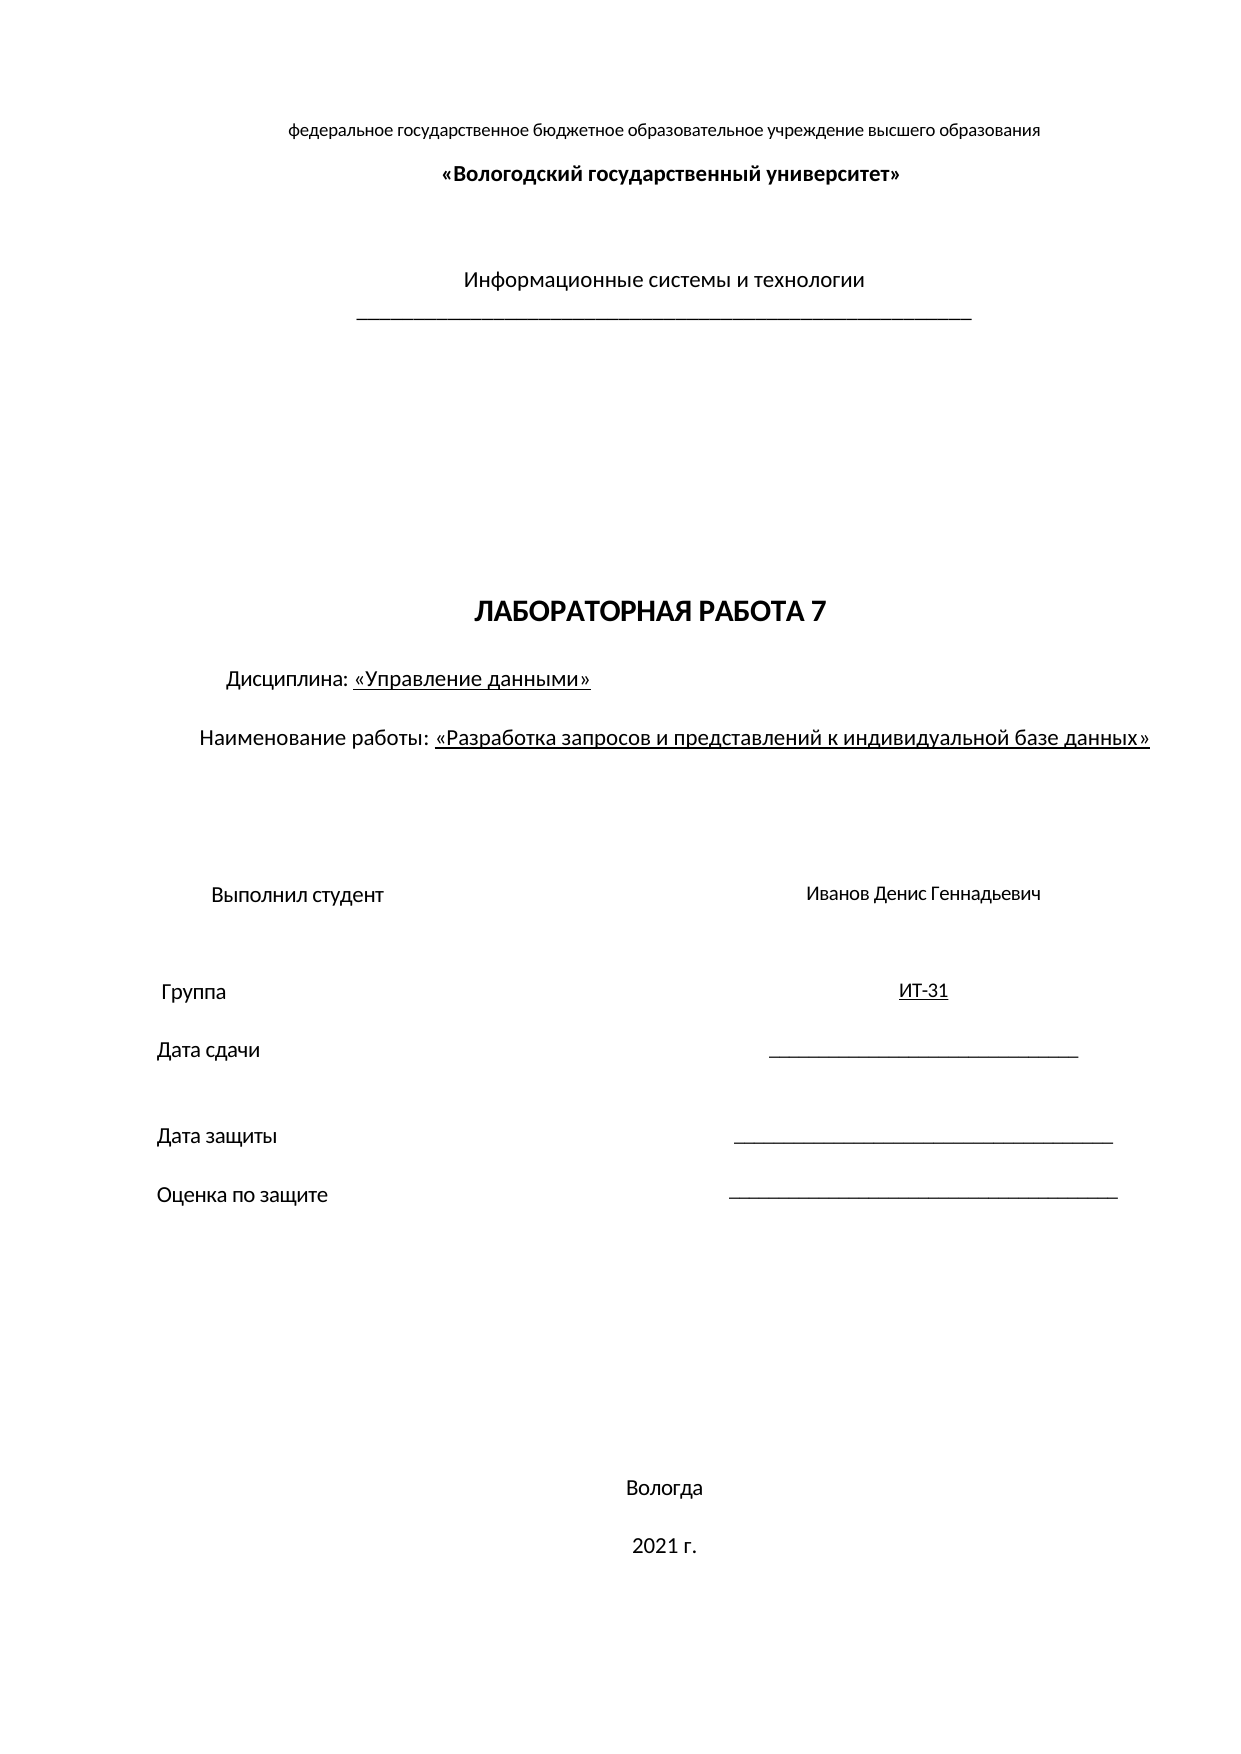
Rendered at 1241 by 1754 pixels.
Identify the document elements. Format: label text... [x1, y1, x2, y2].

table_cell Группа [0, 977, 677, 1035]
text 2021 г. [177, 1531, 1152, 1559]
text Наименование работы: «Разработка запросов и представлений к индивидуальной базе данных» [177, 723, 1152, 751]
table_header Иванов Денис Геннадьевич [677, 880, 1236, 977]
table_cell ______________________________________ _______________________________________ [677, 1122, 1236, 1297]
table_cell Дата защиты Оценка по защите [0, 1122, 677, 1297]
table_cell Дата сдачи [0, 1035, 677, 1122]
table_cell _______________________________ [677, 1035, 1236, 1122]
table_cell ИТ-31 [677, 977, 1236, 1035]
text Информационные системы и технологии ______________________________________________________ [177, 265, 1152, 323]
text Вологда [177, 1473, 1152, 1501]
text «Вологодский государственный университет» [177, 159, 1160, 187]
table_header Выполнил студент [0, 880, 677, 977]
text федеральное государственное бюджетное образовательное учреждение высшего образования [171, 118, 1158, 141]
text ЛАБОРАТОРНАЯ РАБОТА 7 [215, 591, 1086, 629]
text Дисциплина: «Управление данными» [207, 664, 1086, 693]
